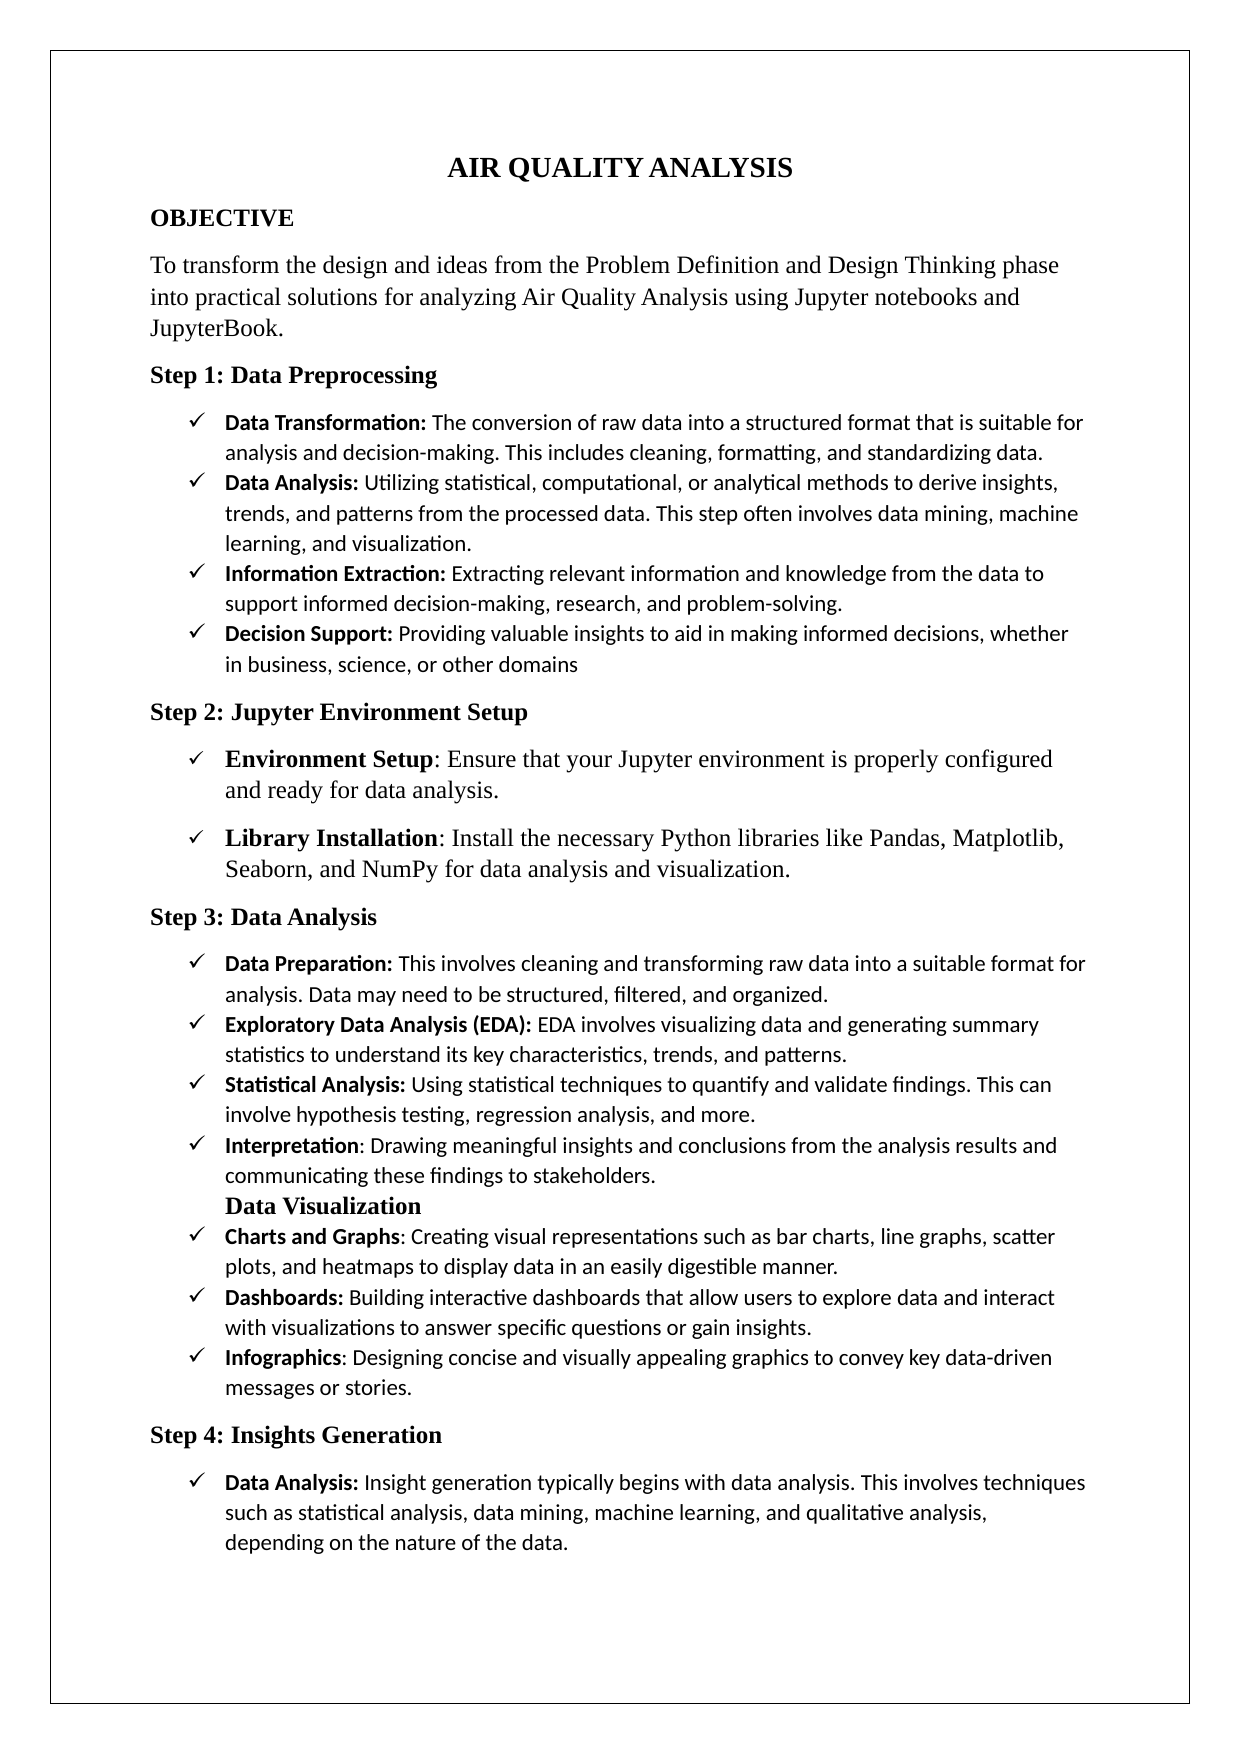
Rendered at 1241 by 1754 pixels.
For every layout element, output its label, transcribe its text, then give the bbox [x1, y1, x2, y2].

list Dashboards: Building interactive dashboards that allow users to explore data and interact with visualizations to answer specific questions or gain insights. [187, 1283, 1090, 1341]
list Environment Setup: Ensure that your Jupyter environment is properly configured and ready for data analysis. [187, 744, 1090, 804]
list Statistical Analysis: Using statistical techniques to quantify and validate findings. This can involve hypothesis testing, regression analysis, and more. [187, 1070, 1090, 1128]
text AIR QUALITY ANALYSIS [150, 150, 1090, 183]
list Data Transformation: The conversion of raw data into a structured format that is suitable for analysis and decision-making. This includes cleaning, formatting, and standardizing data. [187, 408, 1090, 466]
list Infographics: Designing concise and visually appealing graphics to convey key data-driven messages or stories. [187, 1343, 1090, 1401]
text OBJECTIVE [150, 203, 1090, 232]
list Charts and Graphs: Creating visual representations such as bar charts, line graphs, scatter plots, and heatmaps to display data in an easily digestible manner. [187, 1222, 1090, 1280]
list Data Preparation: This involves cleaning and transforming raw data into a suitable format for analysis. Data may need to be structured, filtered, and organized. [187, 949, 1090, 1008]
list Exploratory Data Analysis (EDA): EDA involves visualizing data and generating summary statistics to understand its key characteristics, trends, and patterns. [187, 1010, 1090, 1068]
list Decision Support: Providing valuable insights to aid in making informed decisions, whether in business, science, or other domains [187, 619, 1090, 678]
text Step 2: Jupyter Environment Setup [150, 697, 1090, 725]
list Interpretation: Drawing meaningful insights and conclusions from the analysis results and communicating these findings to stakeholders. [187, 1131, 1090, 1189]
text Step 4: Insights Generation [150, 1420, 1090, 1449]
list Library Installation: Install the necessary Python libraries like Pandas, Matplotlib, Seaborn, and NumPy for data analysis and visualization. [187, 823, 1090, 883]
text To transform the design and ideas from the Problem Definition and Design Thinking phase into practical solutions for analyzing Air Quality Analysis using Jupyter notebooks and JupyterBook. [150, 251, 1090, 341]
list Data Visualization [225, 1191, 1090, 1220]
list Information Extraction: Extracting relevant information and knowledge from the data to support informed decision-making, research, and problem-solving. [187, 559, 1090, 617]
text Step 1: Data Preprocessing [150, 360, 1090, 389]
list Data Analysis: Insight generation typically begins with data analysis. This involves techniques such as statistical analysis, data mining, machine learning, and qualitative analysis, depending on the nature of the data. [187, 1468, 1090, 1556]
text Step 3: Data Analysis [150, 902, 1090, 931]
list Data Analysis: Utilizing statistical, computational, or analytical methods to derive insights, trends, and patterns from the processed data. This step often involves data mining, machine learning, and visualization. [187, 468, 1090, 557]
